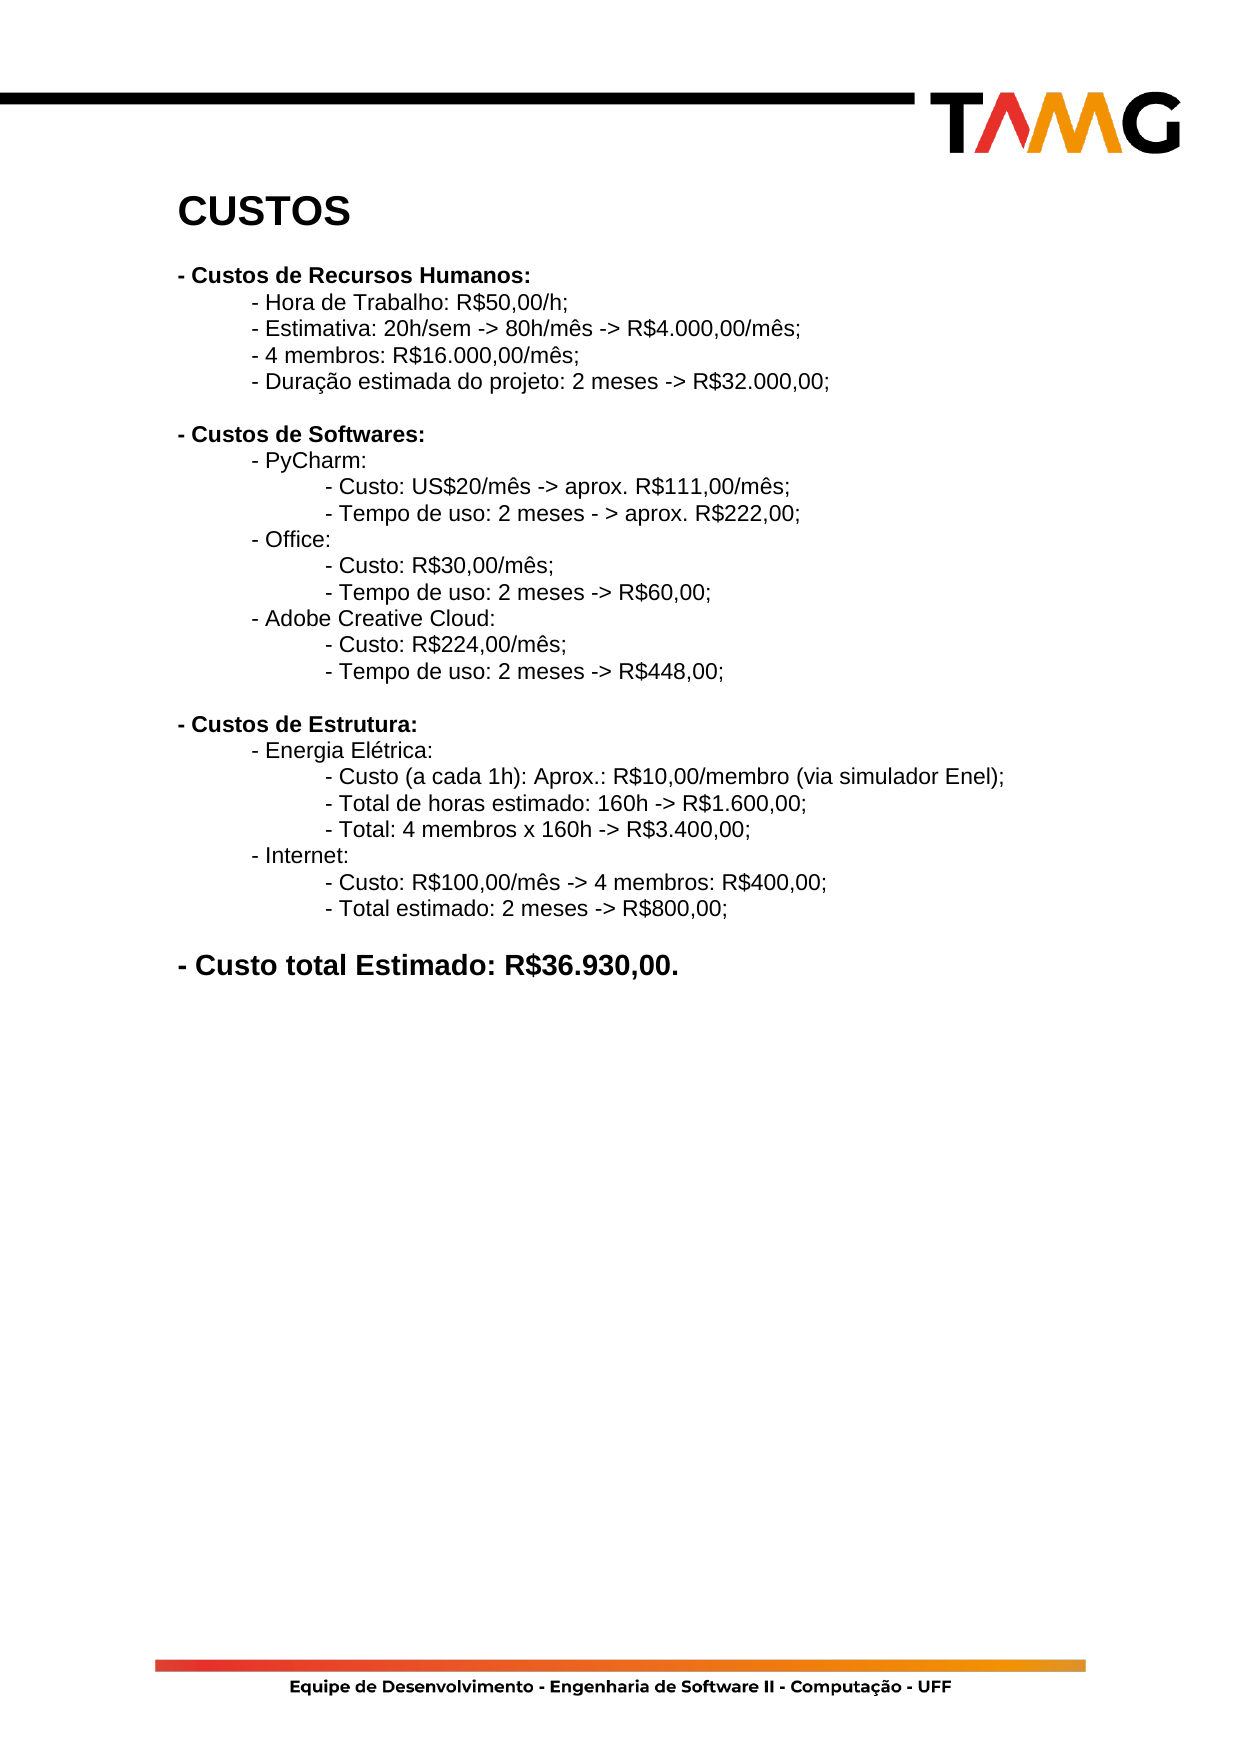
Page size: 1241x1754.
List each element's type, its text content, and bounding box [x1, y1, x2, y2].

text - Tempo de uso: 2 meses -> R$448,00; [325, 658, 1063, 684]
text - Hora de Trabalho: R$50,00/h; [251, 289, 1063, 315]
text - Custo total Estimado: R$36.930,00. [177, 948, 1063, 981]
text - Adobe Creative Cloud: [251, 605, 1063, 631]
text - PyCharm: [251, 447, 1063, 473]
text - Custo: US$20/mês -> aprox. R$111,00/mês; [325, 473, 1063, 500]
text - Custos de Estrutura: [177, 711, 1063, 737]
text - Office: [251, 526, 1063, 552]
subtitle CUSTOS [177, 186, 1063, 234]
text - Energia Elétrica: [251, 737, 1063, 763]
text - Custo (a cada 1h): Aprox.: R$10,00/membro (via simulador Enel); [325, 763, 1063, 789]
text - Custo: R$30,00/mês; [325, 552, 1063, 579]
text - Tempo de uso: 2 meses - > aprox. R$222,00; [325, 500, 1063, 526]
text - Duração estimada do projeto: 2 meses -> R$32.000,00; [251, 368, 1063, 394]
text - Internet: [177, 842, 1063, 869]
text - Total de horas estimado: 160h -> R$1.600,00; [325, 789, 1063, 816]
text - Estimativa: 20h/sem -> 80h/mês -> R$4.000,00/mês; [251, 315, 1063, 342]
text - Tempo de uso: 2 meses -> R$60,00; [325, 579, 1063, 605]
text - Total estimado: 2 meses -> R$800,00; [251, 895, 1063, 921]
text - 4 membros: R$16.000,00/mês; [251, 342, 1063, 368]
text - Custos de Recursos Humanos: [177, 262, 1063, 289]
text - Custos de Softwares: [177, 421, 1063, 447]
picture [0, 0, 1241, 1754]
text - Total: 4 membros x 160h -> R$3.400,00; [325, 816, 1063, 842]
text - Custo: R$100,00/mês -> 4 membros: R$400,00; [251, 869, 1063, 895]
text - Custo: R$224,00/mês; [325, 631, 1063, 658]
